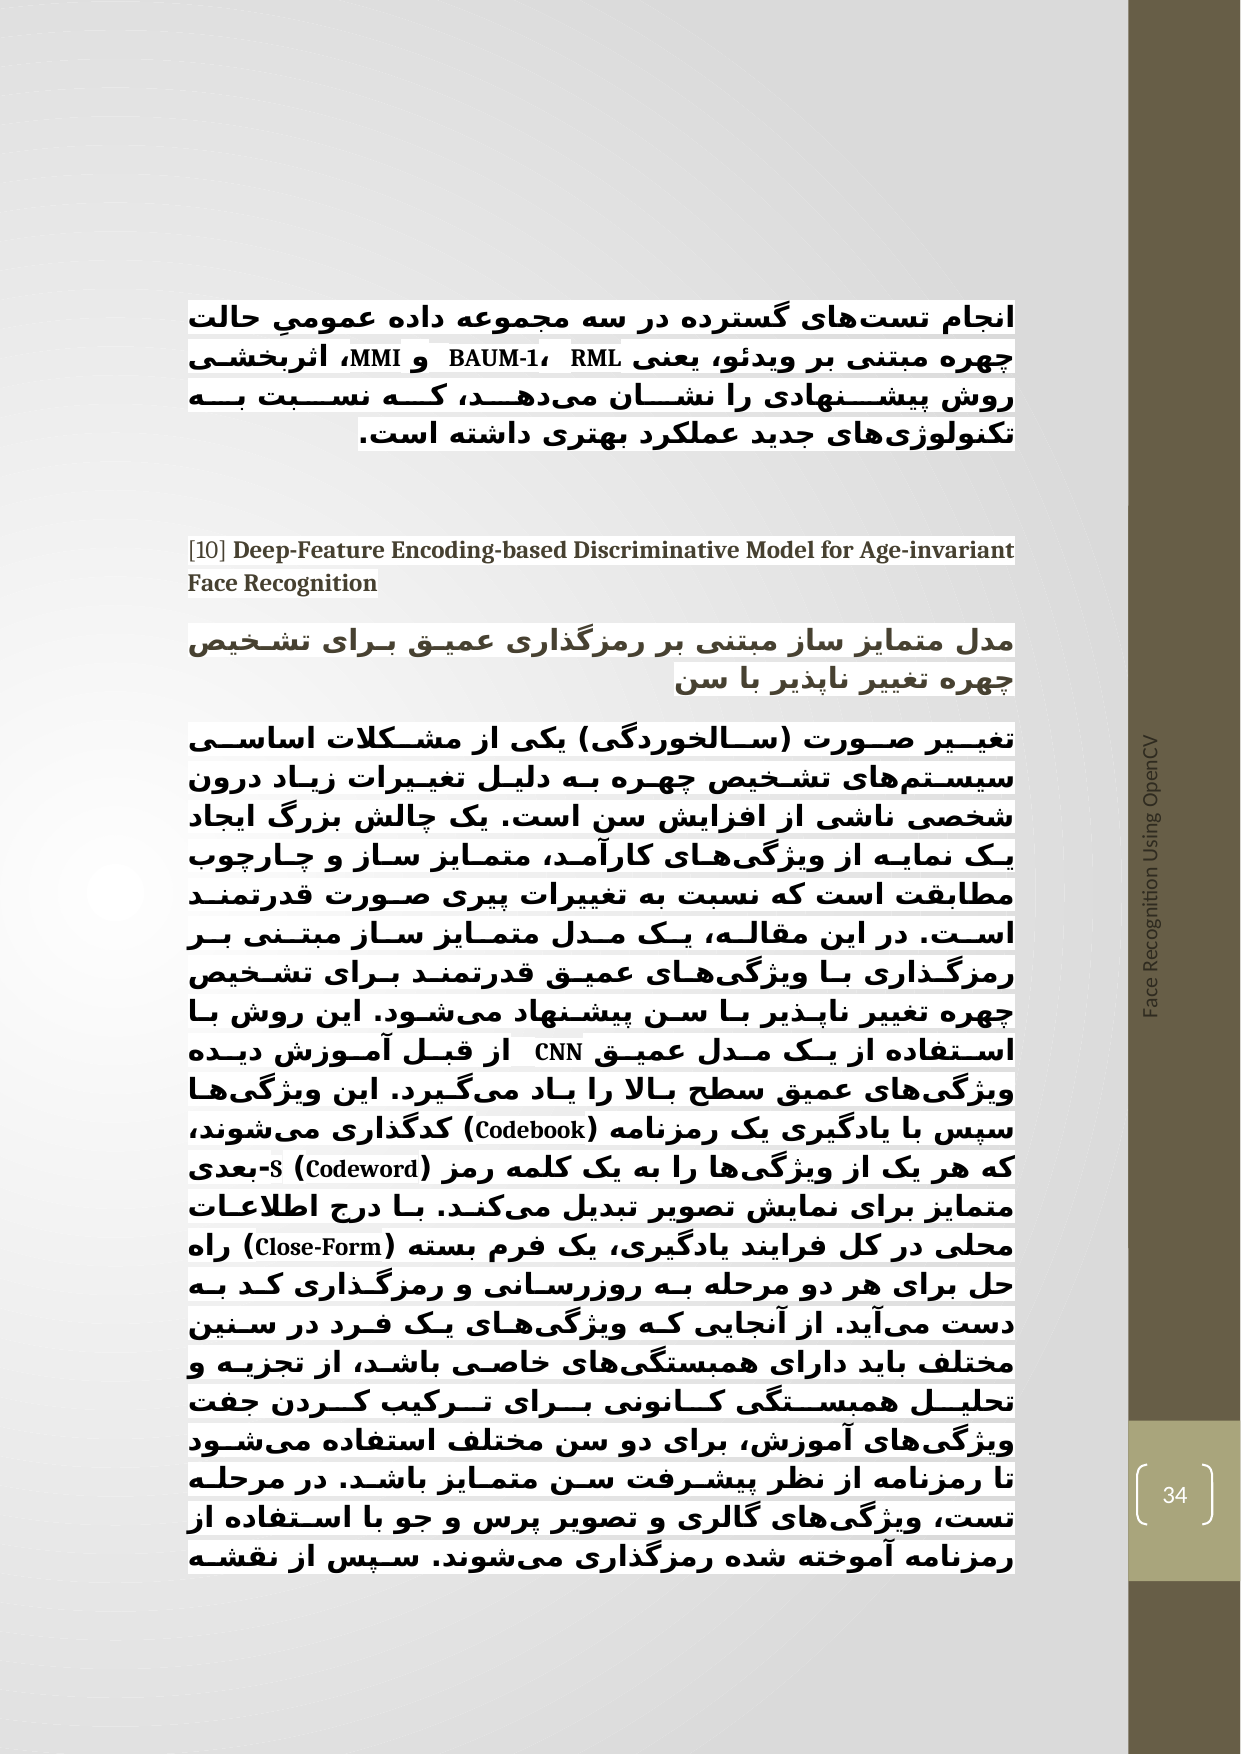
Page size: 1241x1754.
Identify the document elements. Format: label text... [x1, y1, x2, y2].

text [10] Deep-Feature Encoding-based Discriminative Model for Age-invariant Face Recognition [187, 536, 1015, 598]
text مدل متمایز ساز مبتنی بر رمزگذاری عمیق برای تشخیص چهره تغییر ناپذیر با سن [187, 623, 1015, 696]
